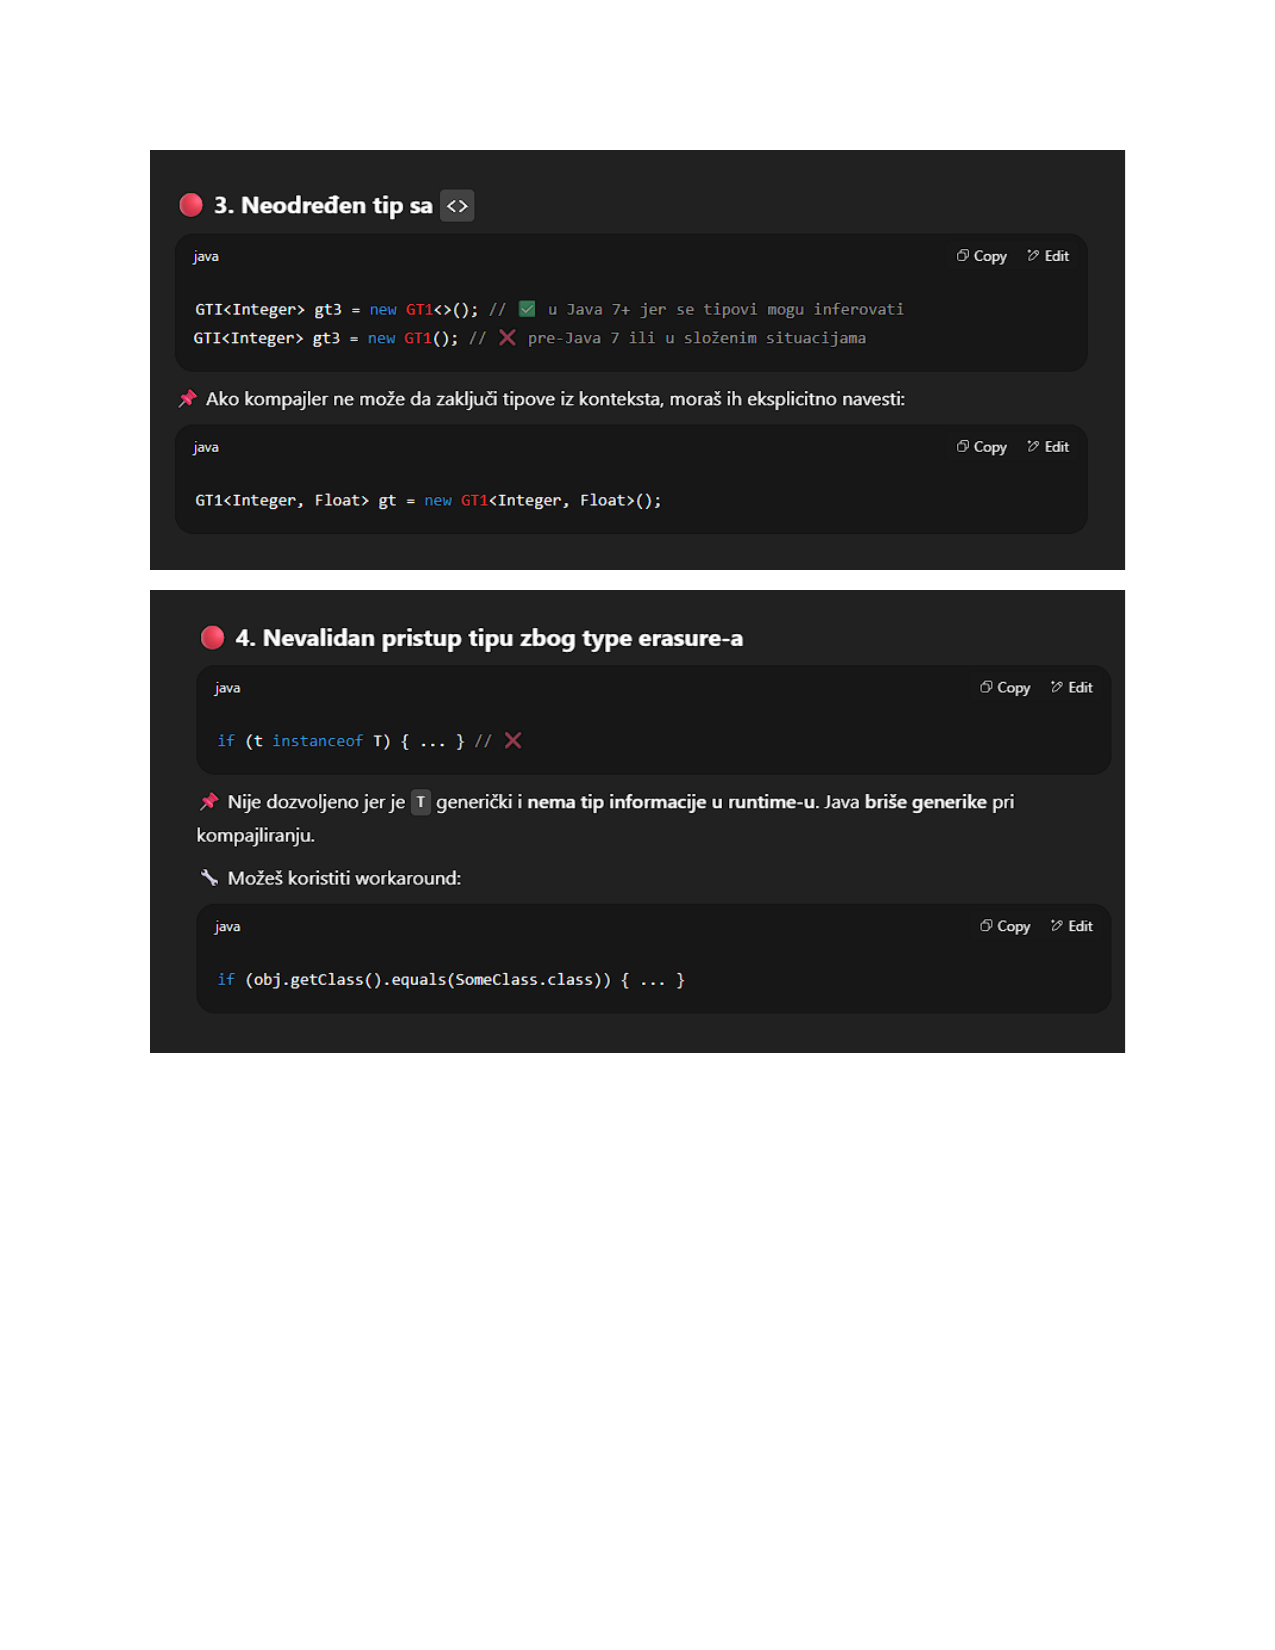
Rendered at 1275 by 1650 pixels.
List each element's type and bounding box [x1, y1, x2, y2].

picture [150, 150, 1125, 570]
picture [150, 590, 1125, 1053]
